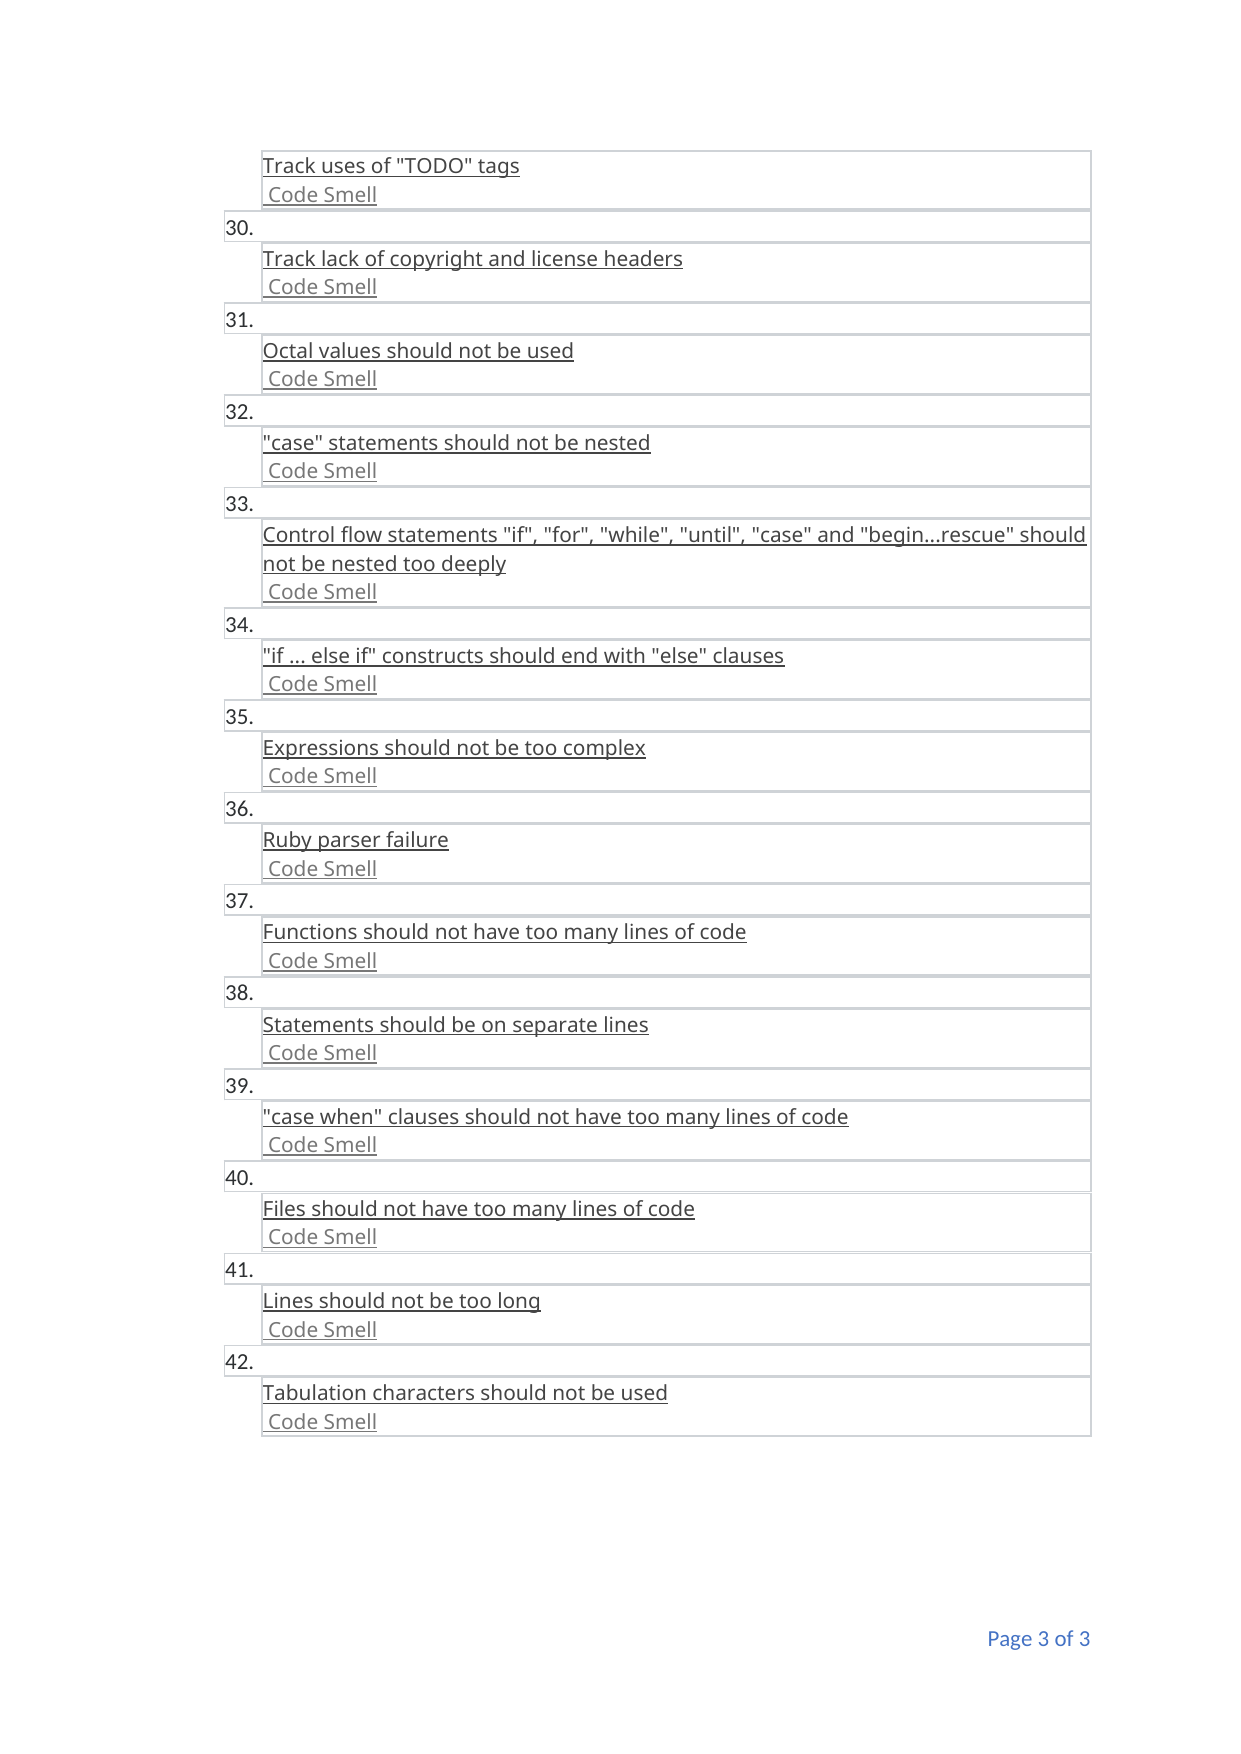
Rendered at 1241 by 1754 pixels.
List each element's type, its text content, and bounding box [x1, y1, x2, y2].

subtitle Functions should not have too many lines of code [263, 918, 1090, 944]
subtitle Statements should be on separate lines [263, 1010, 1090, 1037]
subtitle Track uses of "TODO" tags [263, 152, 1090, 178]
list Code Smell [263, 363, 1090, 393]
list Code Smell [263, 178, 1090, 208]
subtitle Track lack of copyright and license headers [263, 244, 1090, 271]
list Code Smell [263, 1313, 1090, 1343]
list Code Smell [263, 760, 1090, 790]
list Code Smell [263, 1221, 1090, 1251]
subtitle Ruby parser failure [263, 825, 1090, 852]
list Code Smell [263, 852, 1090, 882]
subtitle Lines should not be too long [263, 1286, 1090, 1313]
subtitle Expressions should not be too complex [263, 733, 1090, 760]
list Code Smell [263, 1037, 1090, 1067]
subtitle Octal values should not be used [263, 336, 1090, 363]
subtitle "if ... else if" constructs should end with "else" clauses [263, 641, 1090, 668]
list Code Smell [263, 1129, 1090, 1159]
subtitle Files should not have too many lines of code [263, 1194, 1090, 1221]
subtitle "case" statements should not be nested [263, 428, 1090, 455]
list Code Smell [263, 576, 1090, 606]
list Code Smell [263, 271, 1090, 301]
list Code Smell [263, 1405, 1090, 1435]
subtitle Control flow statements "if", "for", "while", "until", "case" and "begin...rescue" should not be nested too deeply [263, 520, 1090, 576]
subtitle "case when" clauses should not have too many lines of code [263, 1102, 1090, 1129]
subtitle Tabulation characters should not be used [263, 1378, 1090, 1405]
list Code Smell [263, 944, 1090, 974]
list Code Smell [263, 668, 1090, 698]
list Code Smell [263, 455, 1090, 485]
